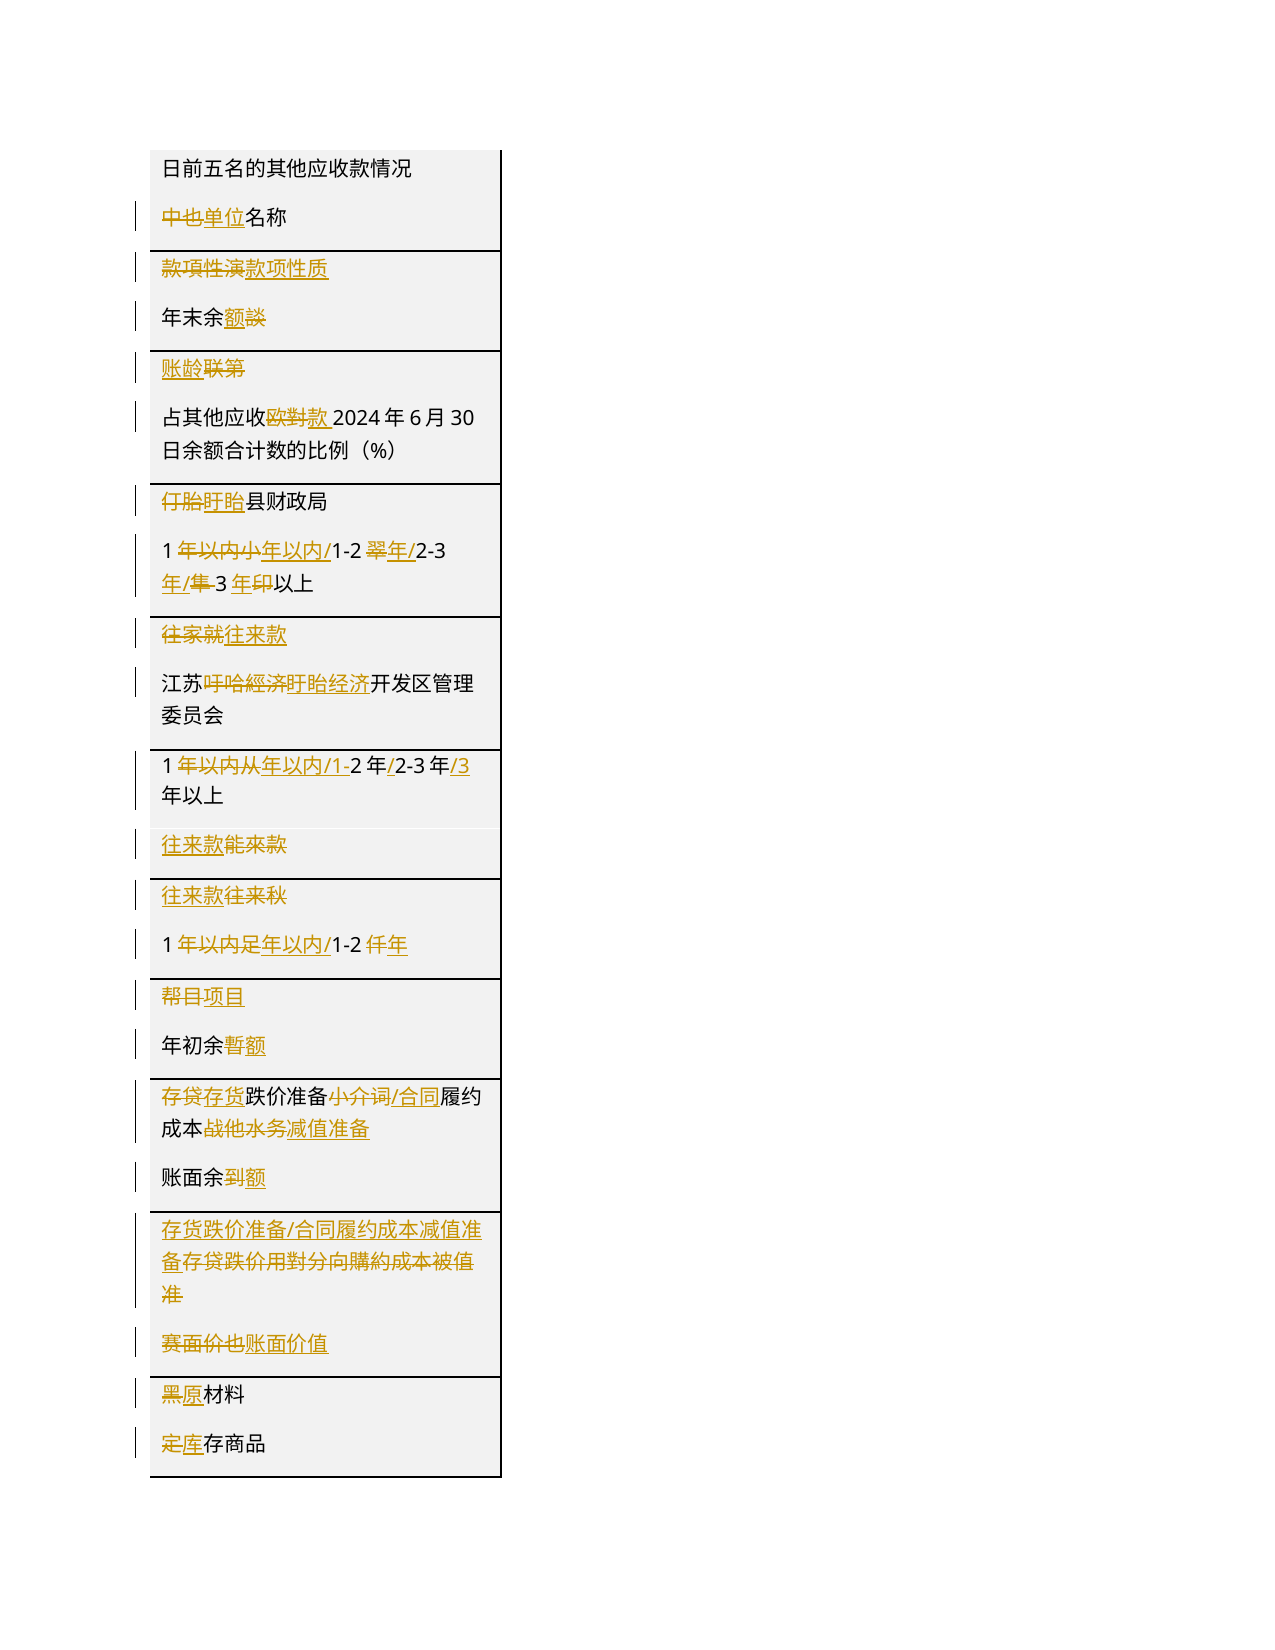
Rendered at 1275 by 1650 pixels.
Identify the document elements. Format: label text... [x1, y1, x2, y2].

table_cell [150, 1327, 500, 1376]
table_cell [150, 352, 500, 401]
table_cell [150, 150, 500, 201]
table_cell [150, 618, 500, 667]
table_cell 江苏开发区管理委员会 [150, 667, 500, 749]
table_cell 县财政局 [150, 485, 500, 534]
table_cell 存商品 [150, 1427, 500, 1476]
table_cell 占其他应收2024年6月30日余额合计数的比例（%） [150, 401, 500, 483]
table_cell 账面余 [150, 1162, 500, 1211]
table_cell [150, 880, 500, 929]
table_cell 材料 [150, 1378, 500, 1427]
table_cell 年初余 [150, 1029, 500, 1078]
table_cell 年末余 [150, 301, 500, 350]
table_cell 跌价准备履约成本 [150, 1080, 500, 1162]
table_cell [150, 829, 500, 878]
table_cell 12年2-3年年以上 [150, 751, 500, 828]
table_cell [150, 1213, 500, 1327]
table_cell [150, 252, 500, 301]
table_cell 名称 [150, 201, 500, 250]
table_cell [150, 980, 500, 1029]
table_cell 11-2 [150, 929, 500, 978]
table_cell 11-22-33以上 [150, 534, 500, 616]
